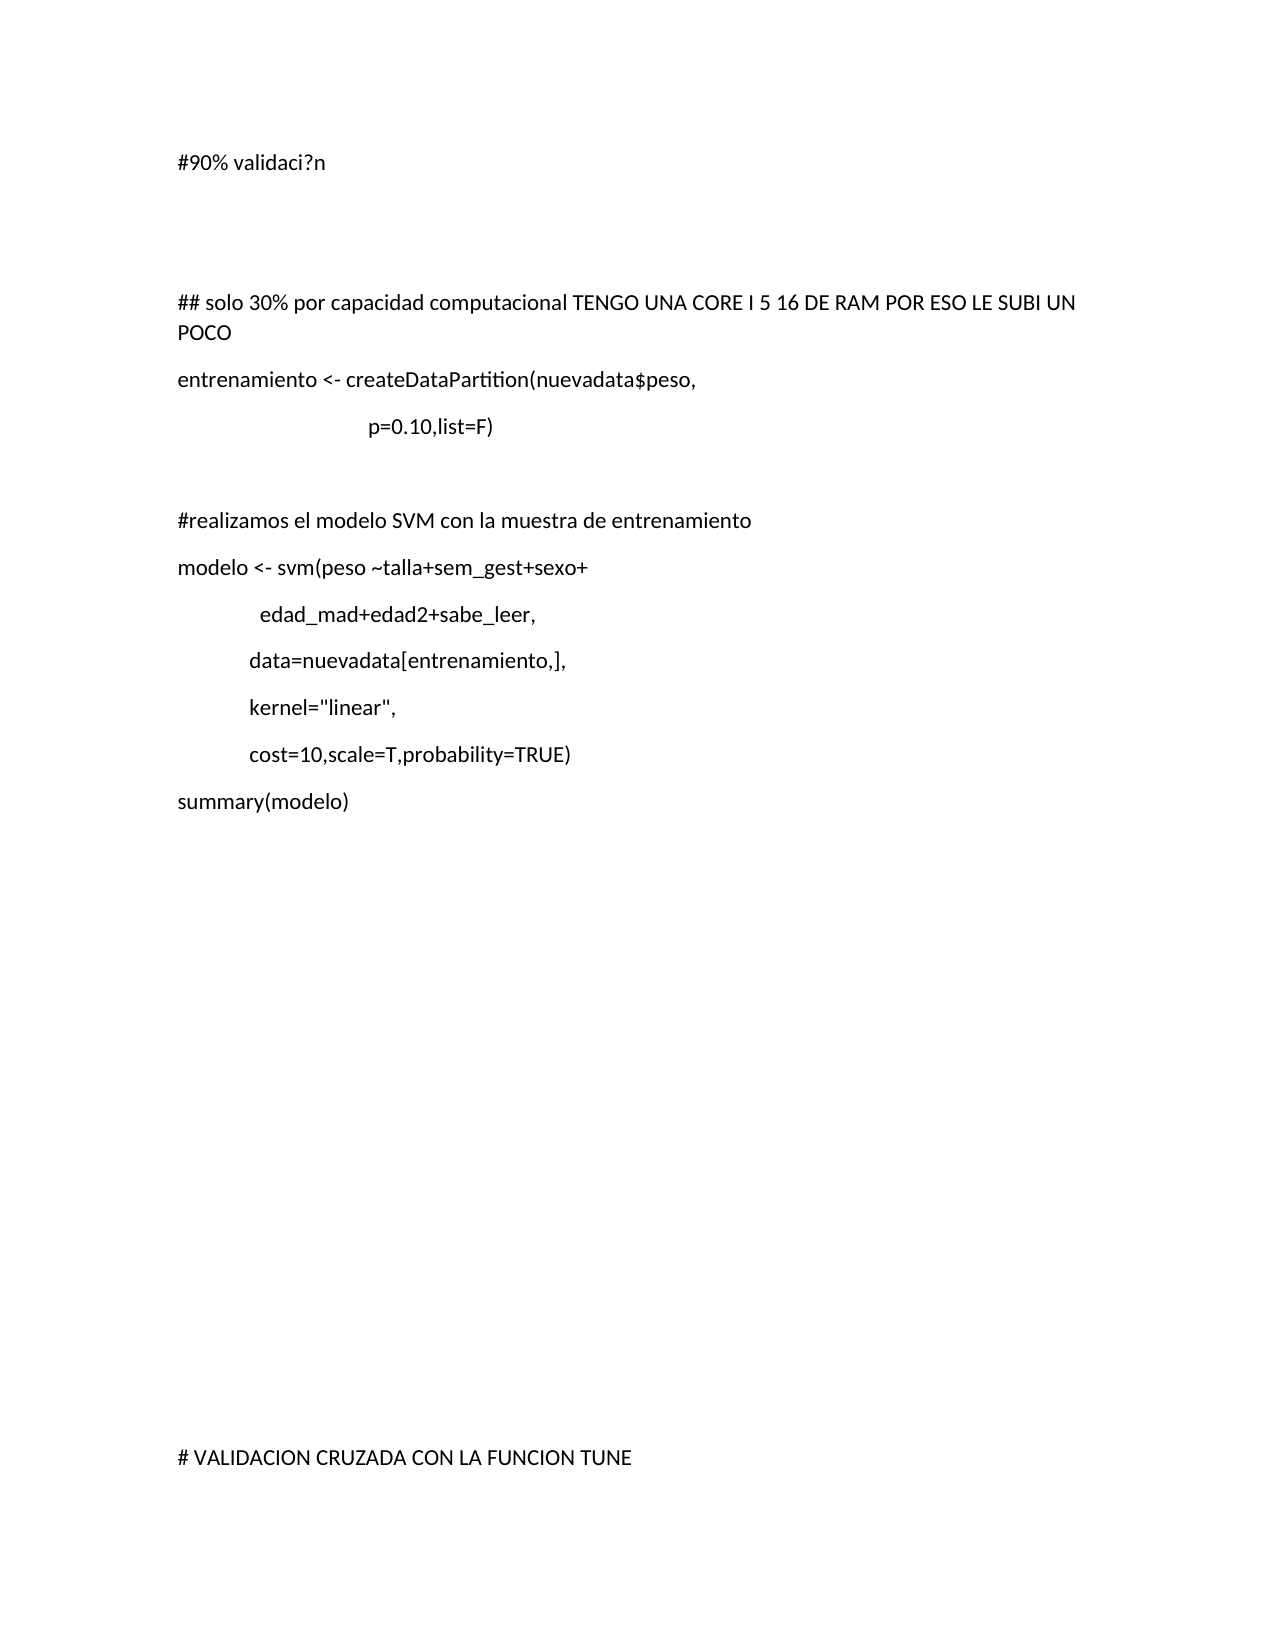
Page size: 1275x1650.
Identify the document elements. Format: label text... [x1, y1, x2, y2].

text cost=10,scale=T,probability=TRUE) [177, 740, 1098, 768]
text entrenamiento <- createDataPartition(nuevadata$peso, [177, 365, 1098, 393]
text modelo <- svm(peso ~talla+sem_gest+sexo+ [177, 553, 1098, 581]
text summary(modelo) [177, 787, 1098, 815]
text data=nuevadata[entrenamiento,], [177, 647, 1098, 674]
text #realizamos el modelo SVM con la muestra de entrenamiento [177, 506, 1098, 534]
text p=0.10,list=F) [177, 412, 1098, 440]
text ## solo 30% por capacidad computacional TENGO UNA CORE I 5 16 DE RAM POR ESO LE SUBI UN POCO [177, 288, 1098, 346]
text kernel="linear", [177, 693, 1098, 721]
text edad_mad+edad2+sabe_leer, [177, 600, 1098, 628]
text # VALIDACION CRUZADA CON LA FUNCION TUNE [177, 1443, 1098, 1471]
text #90% validaci?n [177, 148, 1098, 176]
